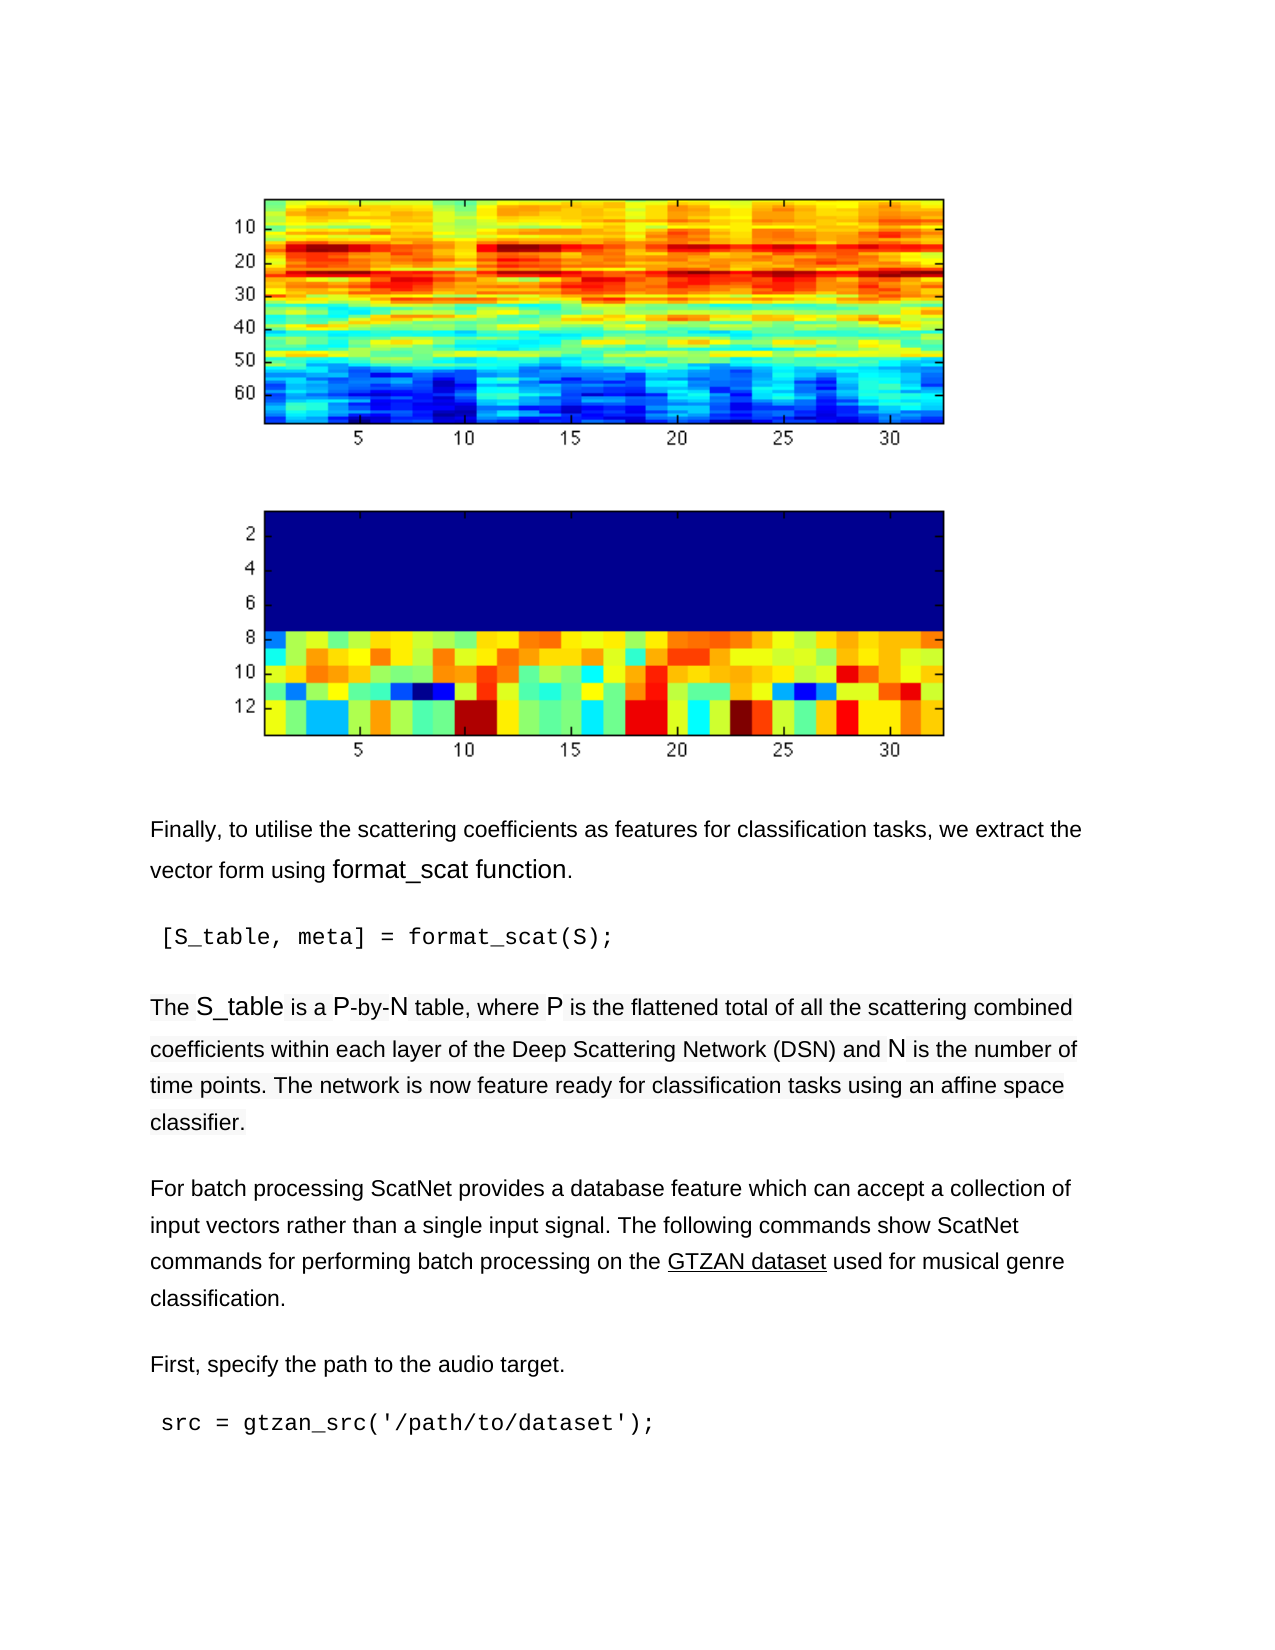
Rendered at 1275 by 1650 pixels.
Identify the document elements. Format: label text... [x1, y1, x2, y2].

text Finally, to utilise the scattering coefficients as features for classification tasks, we extract the vector form using format_scat function. [150, 816, 1125, 884]
table_header src = gtzan_src('/path/to/dataset'); [150, 1411, 1077, 1447]
table_header [S_table, meta] = format_scat(S); [150, 925, 1077, 991]
text For batch processing ScatNet provides a database feature which can accept a collection of input vectors rather than a single input signal. The following commands show ScatNet commands for performing batch processing on the GTZAN dataset used for musical genre classification. [150, 1175, 1125, 1311]
text First, specify the path to the audio target. [150, 1351, 1125, 1377]
picture [150, 150, 1025, 807]
text The S_table is a P-by-N table, where P is the flattened total of all the scattering combined coefficients within each layer of the Deep Scattering Network (DSN) and N is the number of time points. The network is now feature ready for classification tasks using an affine space classifier. [150, 991, 1125, 1135]
